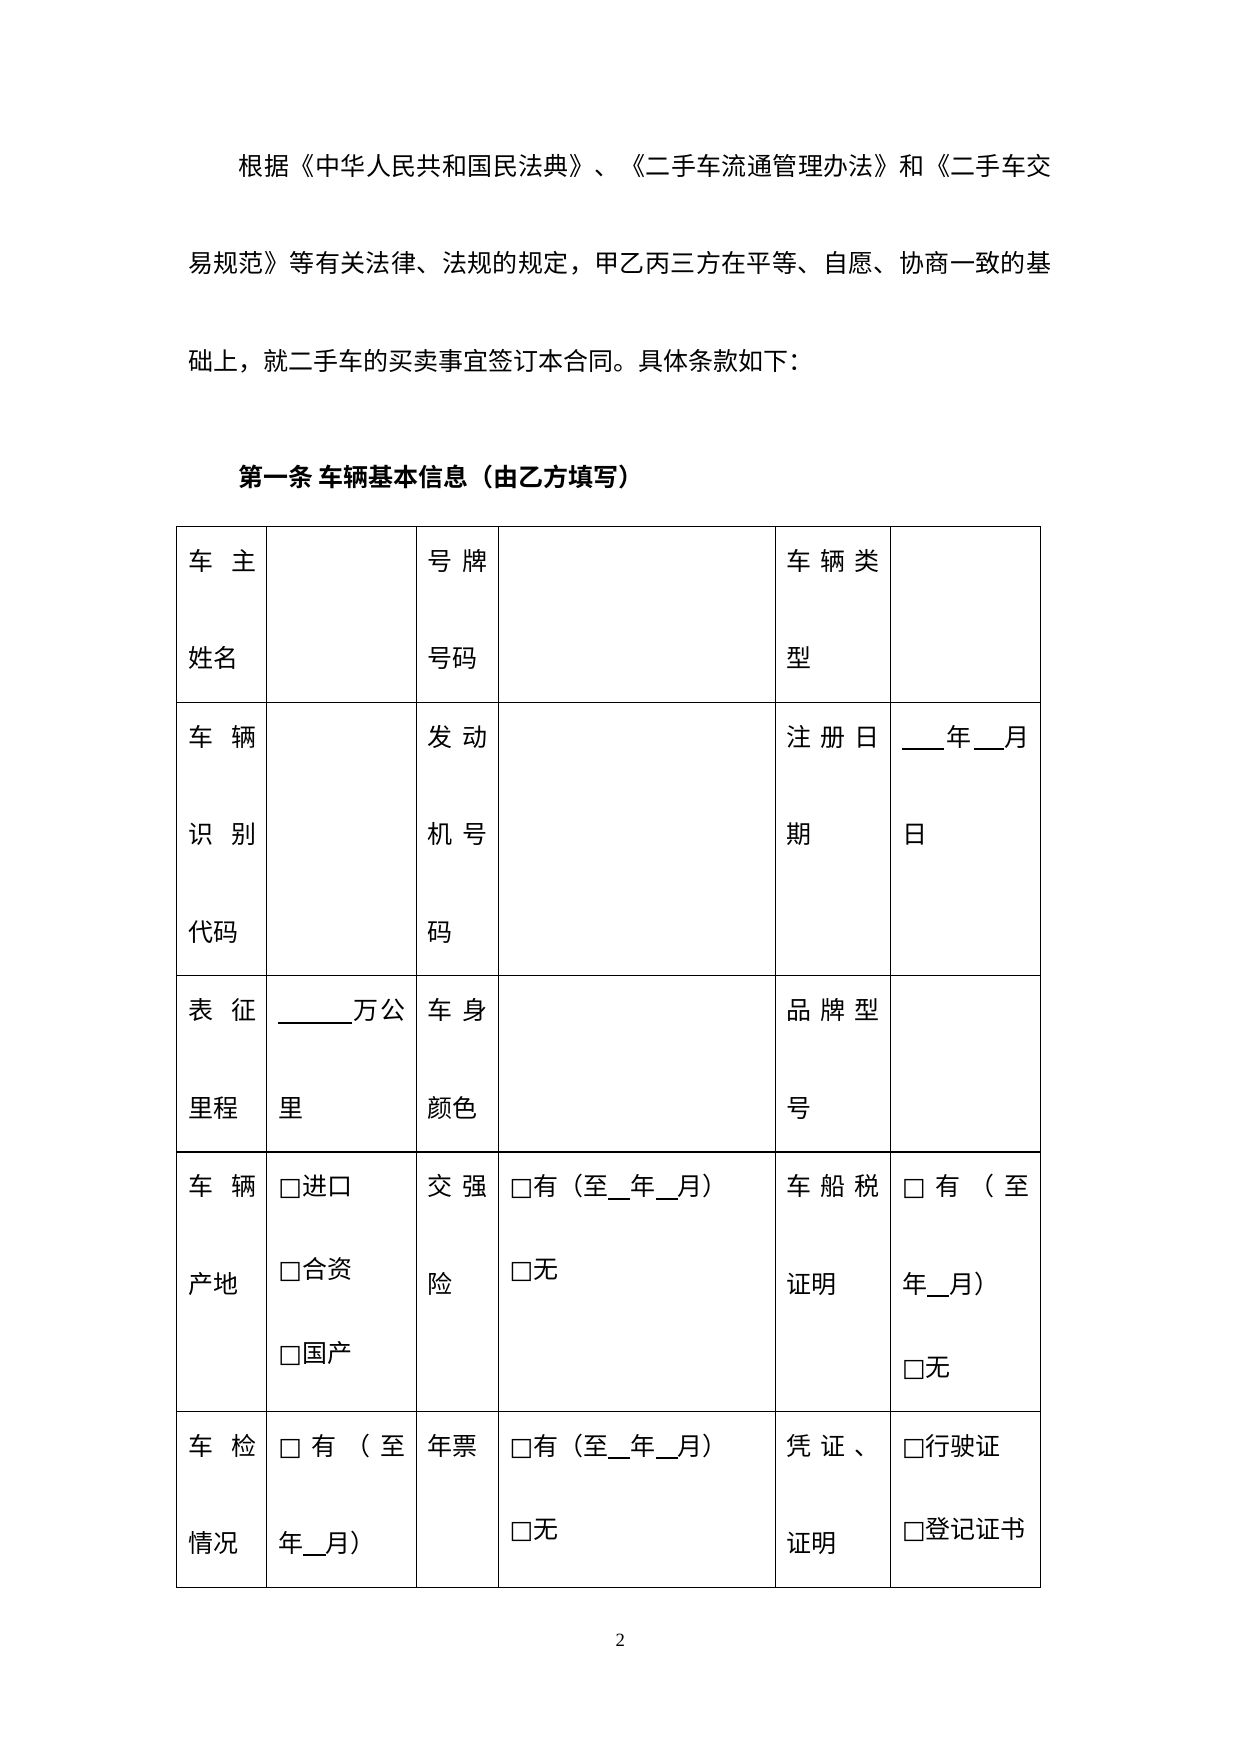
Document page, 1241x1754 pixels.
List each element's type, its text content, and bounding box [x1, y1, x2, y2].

table_cell 车辆识别代码 [177, 703, 266, 975]
table_header [891, 527, 1040, 702]
table_cell □有（至 年 月） □无 [499, 1412, 775, 1587]
table_cell [267, 703, 416, 975]
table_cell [891, 1412, 1040, 1587]
table_cell 万公里 [267, 976, 416, 1151]
table_cell 年票 [417, 1412, 498, 1587]
table_header [499, 527, 775, 702]
table_header 车辆类型 [776, 527, 890, 702]
table_cell 车身颜色 [417, 976, 498, 1151]
table_cell 交强险 [417, 1153, 498, 1411]
table_cell □有（至 年 月） □无 [267, 1412, 416, 1587]
table_cell 车船税证明 [776, 1153, 890, 1411]
table_cell 车检情况 [177, 1412, 266, 1587]
table_cell □有（至 年 月） □无 [891, 1153, 1040, 1411]
table_cell [499, 703, 775, 975]
table_cell 品牌型号 [776, 976, 890, 1151]
table_cell □有（至 年 月） □无 [499, 1153, 775, 1411]
text 第一条 车辆基本信息（由乙方填写） [188, 443, 1052, 508]
table_cell 车辆产地 [177, 1153, 266, 1411]
table_cell □进口 □合资 □国产 [267, 1153, 416, 1411]
text 根据《中华人民共和国民法典》、《二手车流通管理办法》和《二手车交易规范》等有关法律、法规的规定，甲乙丙三方在平等、自愿、协商一致的基础上，就二手车的买卖事宜签订本合同。具体条款如下： [188, 132, 1052, 392]
table_cell 表征里程 [177, 976, 266, 1151]
table_cell [891, 976, 1040, 1151]
table_header [267, 527, 416, 702]
table_header 号牌号码 [417, 527, 498, 702]
table_cell 年 月 日 [891, 703, 1040, 975]
table_cell 发动机号码 [417, 703, 498, 975]
table_cell [499, 976, 775, 1151]
table_cell 注册日期 [776, 703, 890, 975]
table_header 车主姓名 [177, 527, 266, 702]
table_cell 凭证、证明 [776, 1412, 890, 1587]
